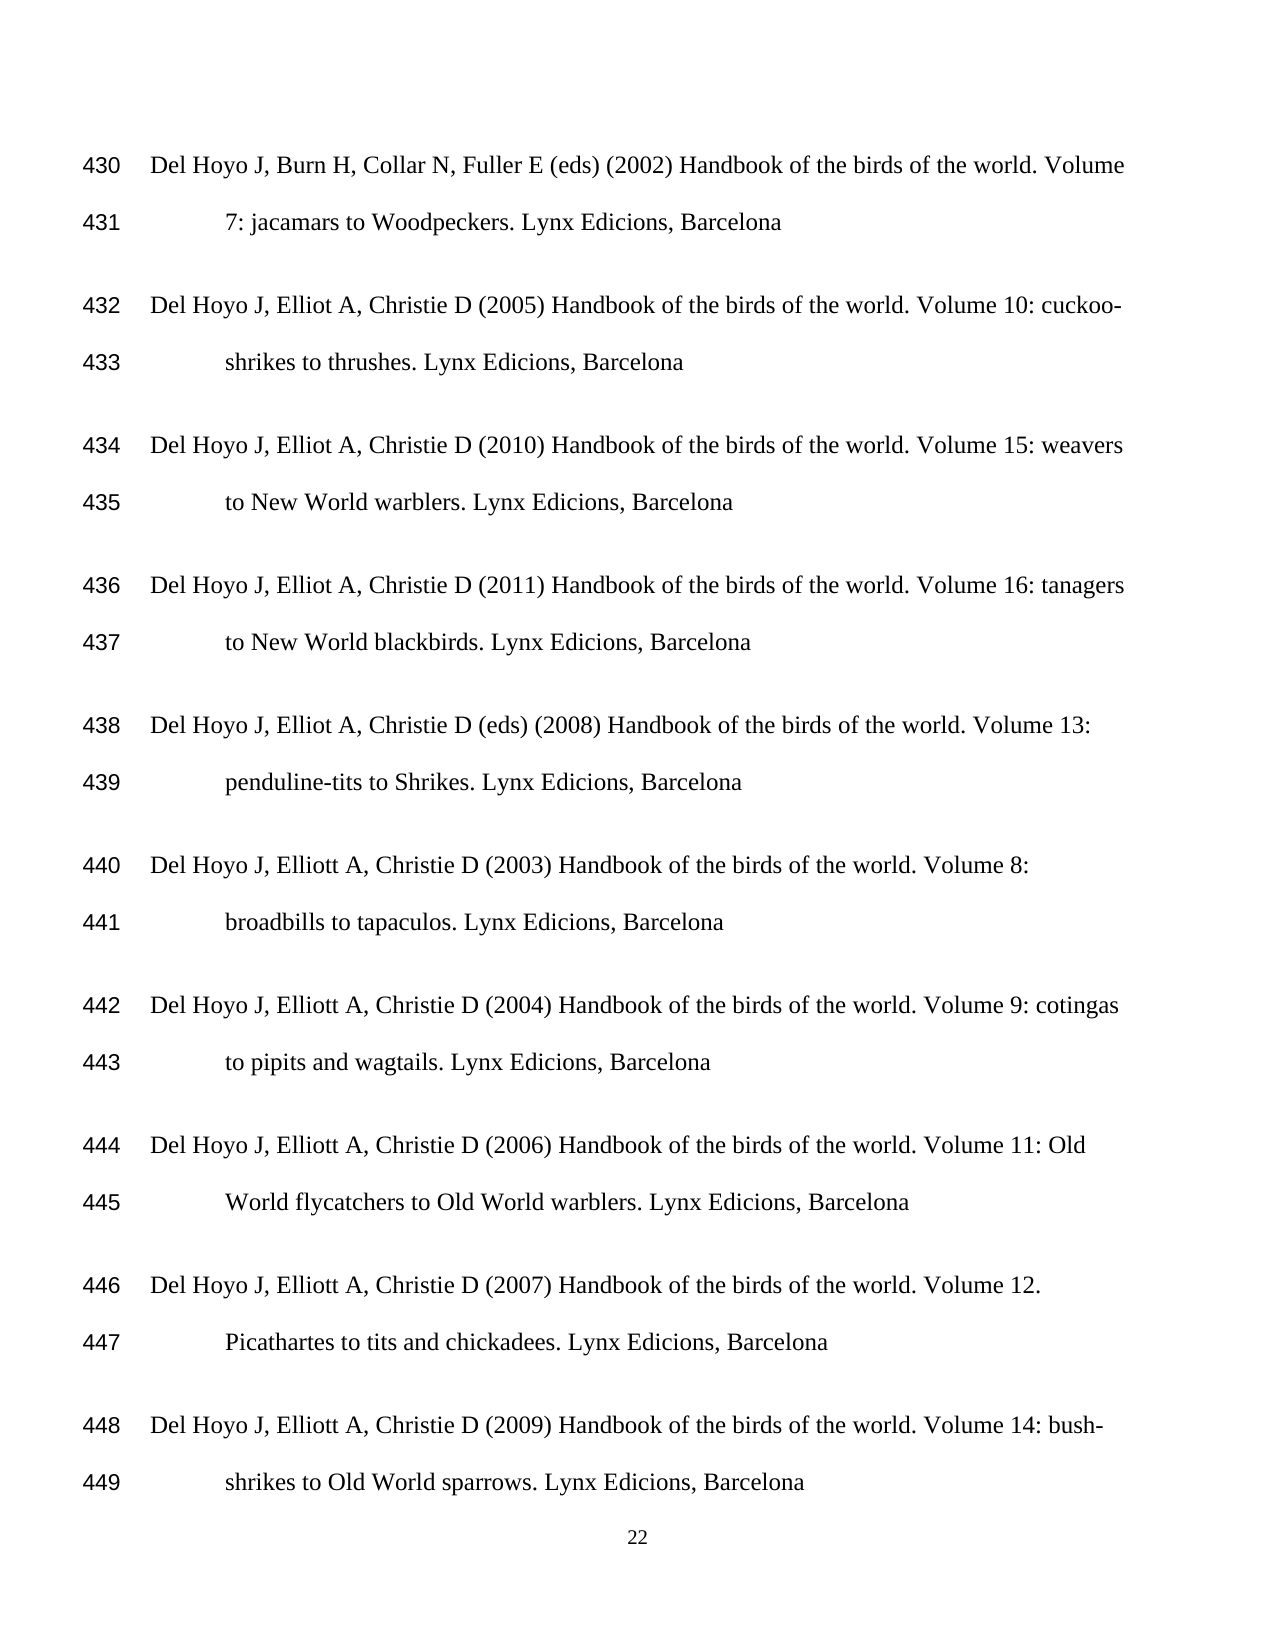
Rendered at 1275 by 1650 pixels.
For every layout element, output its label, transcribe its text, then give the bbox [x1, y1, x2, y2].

text Del Hoyo J, Elliot A, Christie D (2010) Handbook of the birds of the world. Volume 15: weavers to New World warblers. Lynx Edicions, Barcelona [150, 430, 1125, 516]
text Del Hoyo J, Elliot A, Christie D (eds) (2008) Handbook of the birds of the world. Volume 13: penduline-tits to Shrikes. Lynx Edicions, Barcelona [150, 710, 1125, 796]
text Del Hoyo J, Elliott A, Christie D (2009) Handbook of the birds of the world. Volume 14: bush-shrikes to Old World sparrows. Lynx Edicions, Barcelona [150, 1410, 1125, 1496]
text Del Hoyo J, Elliot A, Christie D (2005) Handbook of the birds of the world. Volume 10: cuckoo-shrikes to thrushes. Lynx Edicions, Barcelona [150, 290, 1125, 376]
text Del Hoyo J, Elliott A, Christie D (2007) Handbook of the birds of the world. Volume 12. Picathartes to tits and chickadees. Lynx Edicions, Barcelona [150, 1270, 1125, 1356]
text Del Hoyo J, Elliot A, Christie D (2011) Handbook of the birds of the world. Volume 16: tanagers to New World blackbirds. Lynx Edicions, Barcelona [150, 570, 1125, 656]
text Del Hoyo J, Elliott A, Christie D (2006) Handbook of the birds of the world. Volume 11: Old World flycatchers to Old World warblers. Lynx Edicions, Barcelona [150, 1130, 1125, 1216]
text Del Hoyo J, Elliott A, Christie D (2003) Handbook of the birds of the world. Volume 8: broadbills to tapaculos. Lynx Edicions, Barcelona [150, 850, 1125, 936]
text Del Hoyo J, Elliott A, Christie D (2004) Handbook of the birds of the world. Volume 9: cotingas to pipits and wagtails. Lynx Edicions, Barcelona [150, 990, 1125, 1076]
text Del Hoyo J, Burn H, Collar N, Fuller E (eds) (2002) Handbook of the birds of the world. Volume 7: jacamars to Woodpeckers. Lynx Edicions, Barcelona [150, 150, 1125, 236]
